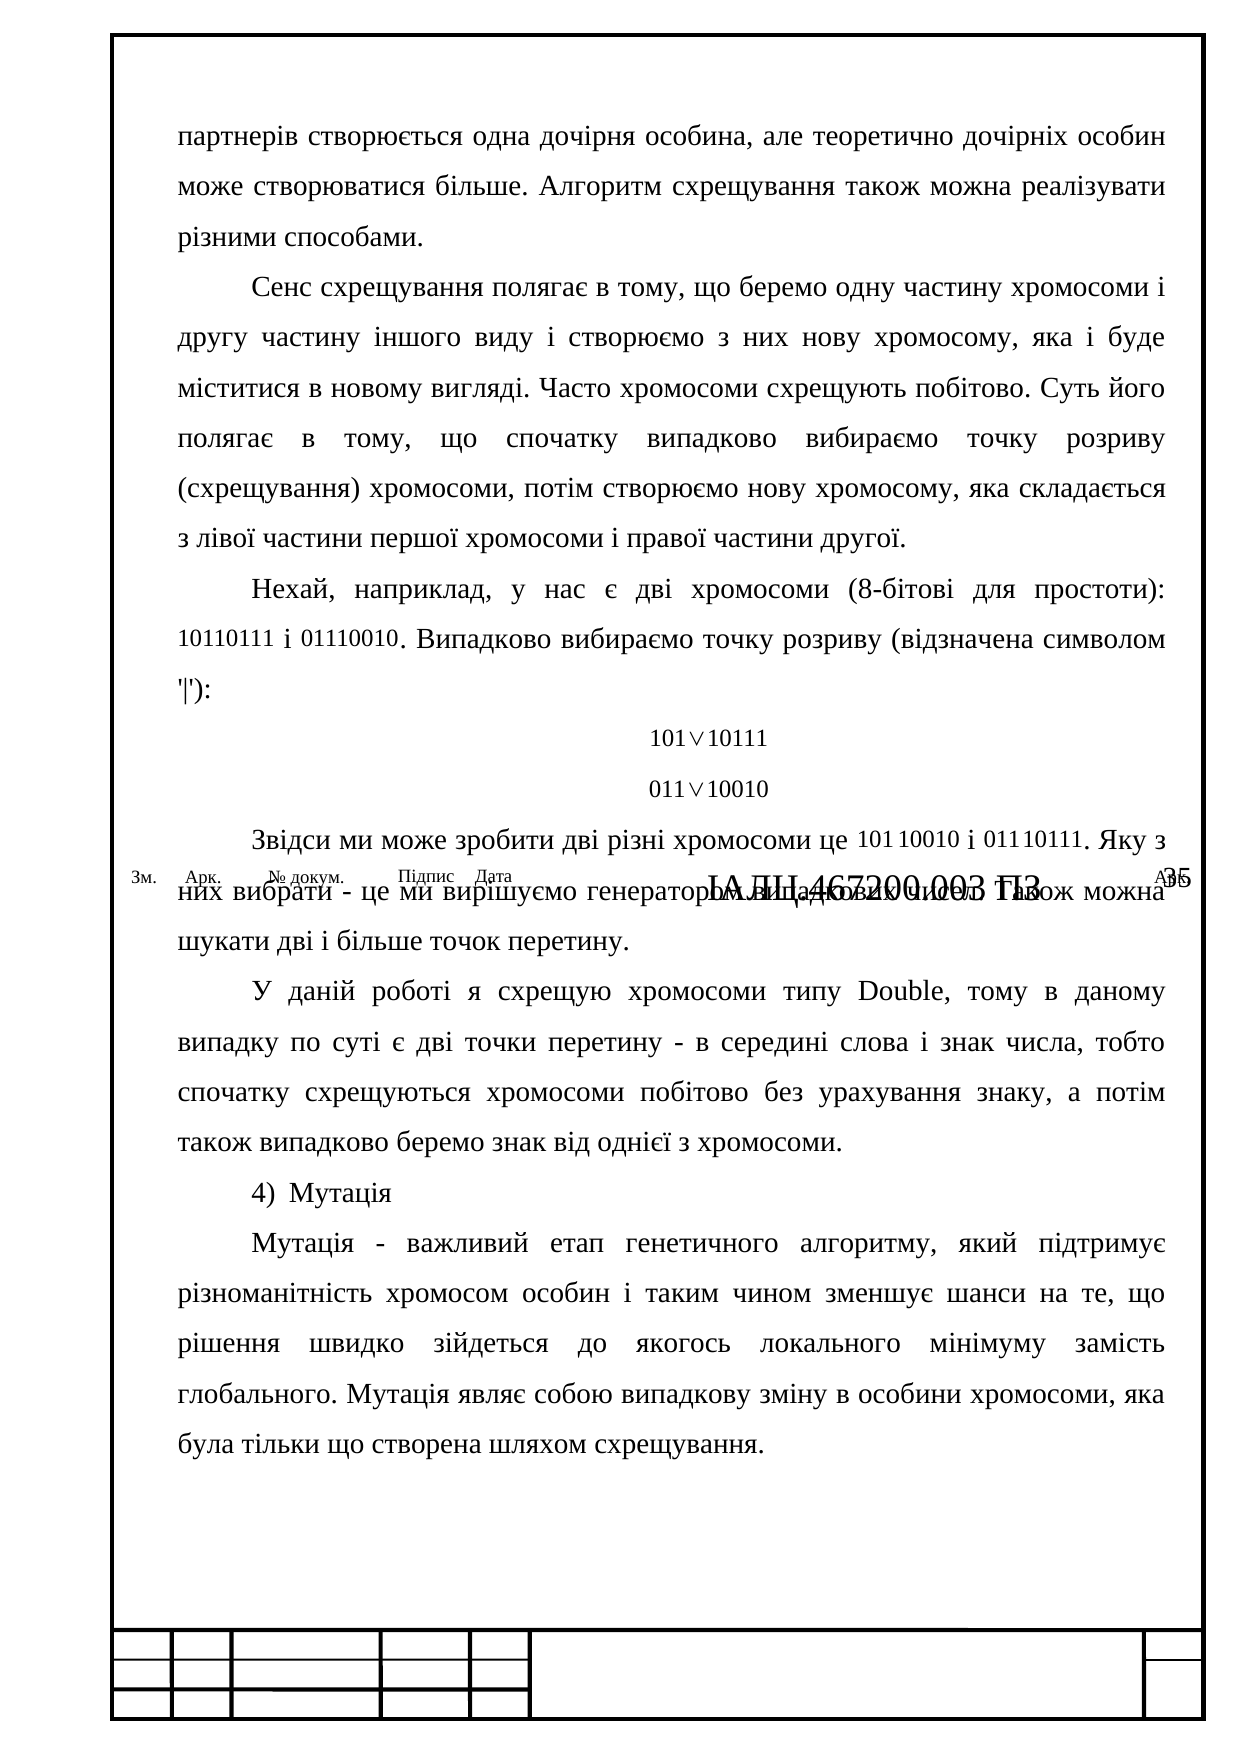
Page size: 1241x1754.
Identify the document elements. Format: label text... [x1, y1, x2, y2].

text У даній роботі я схрещую хромосоми типу Double, тому в даному випадку по суті є дві точки перетину - в середині слова і знак числа, тобто спочатку схрещуються хромосоми побітово без урахування знаку, а потім також випадково беремо знак від однієї з хромосоми. [177, 973, 1166, 1158]
text Сенс схрещування полягає в тому, що беремо одну частину хромосоми і другу частину іншого виду і створюємо з них нову хромосому, яка і буде міститися в новому вигляді. Часто хромосоми схрещують побітово. Суть його полягає в тому, що спочатку випадково вибираємо точку розриву (схрещування) хромосоми, потім створюємо нову хромосому, яка складається з лівої частини першої хромосоми і правої частини другої. [177, 269, 1166, 554]
list Мутація [251, 1175, 1166, 1208]
text Звідси ми може зробити дві різні хромосоми це і . Яку з них вибрати - це ми вирішуємо генератором випадкових чисел. Також можна шукати дві і більше точок перетину. [177, 822, 1166, 957]
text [177, 118, 1166, 252]
text Нехай, наприклад, у нас є дві хромосоми (8-бітові для простоти): і . Випадково вибираємо точку розриву (відзначена символом '|'): [177, 571, 1166, 705]
text Мутація - важливий етап генетичного алгоритму, який підтримує різноманітність хромосом особин і таким чином зменшує шанси на те, що рішення швидко зійдеться до якогось локального мінімуму замість глобального. Мутація являє собою випадкову зміну в особини хромосоми, яка була тільки що створена шляхом схрещування. [177, 1225, 1166, 1460]
